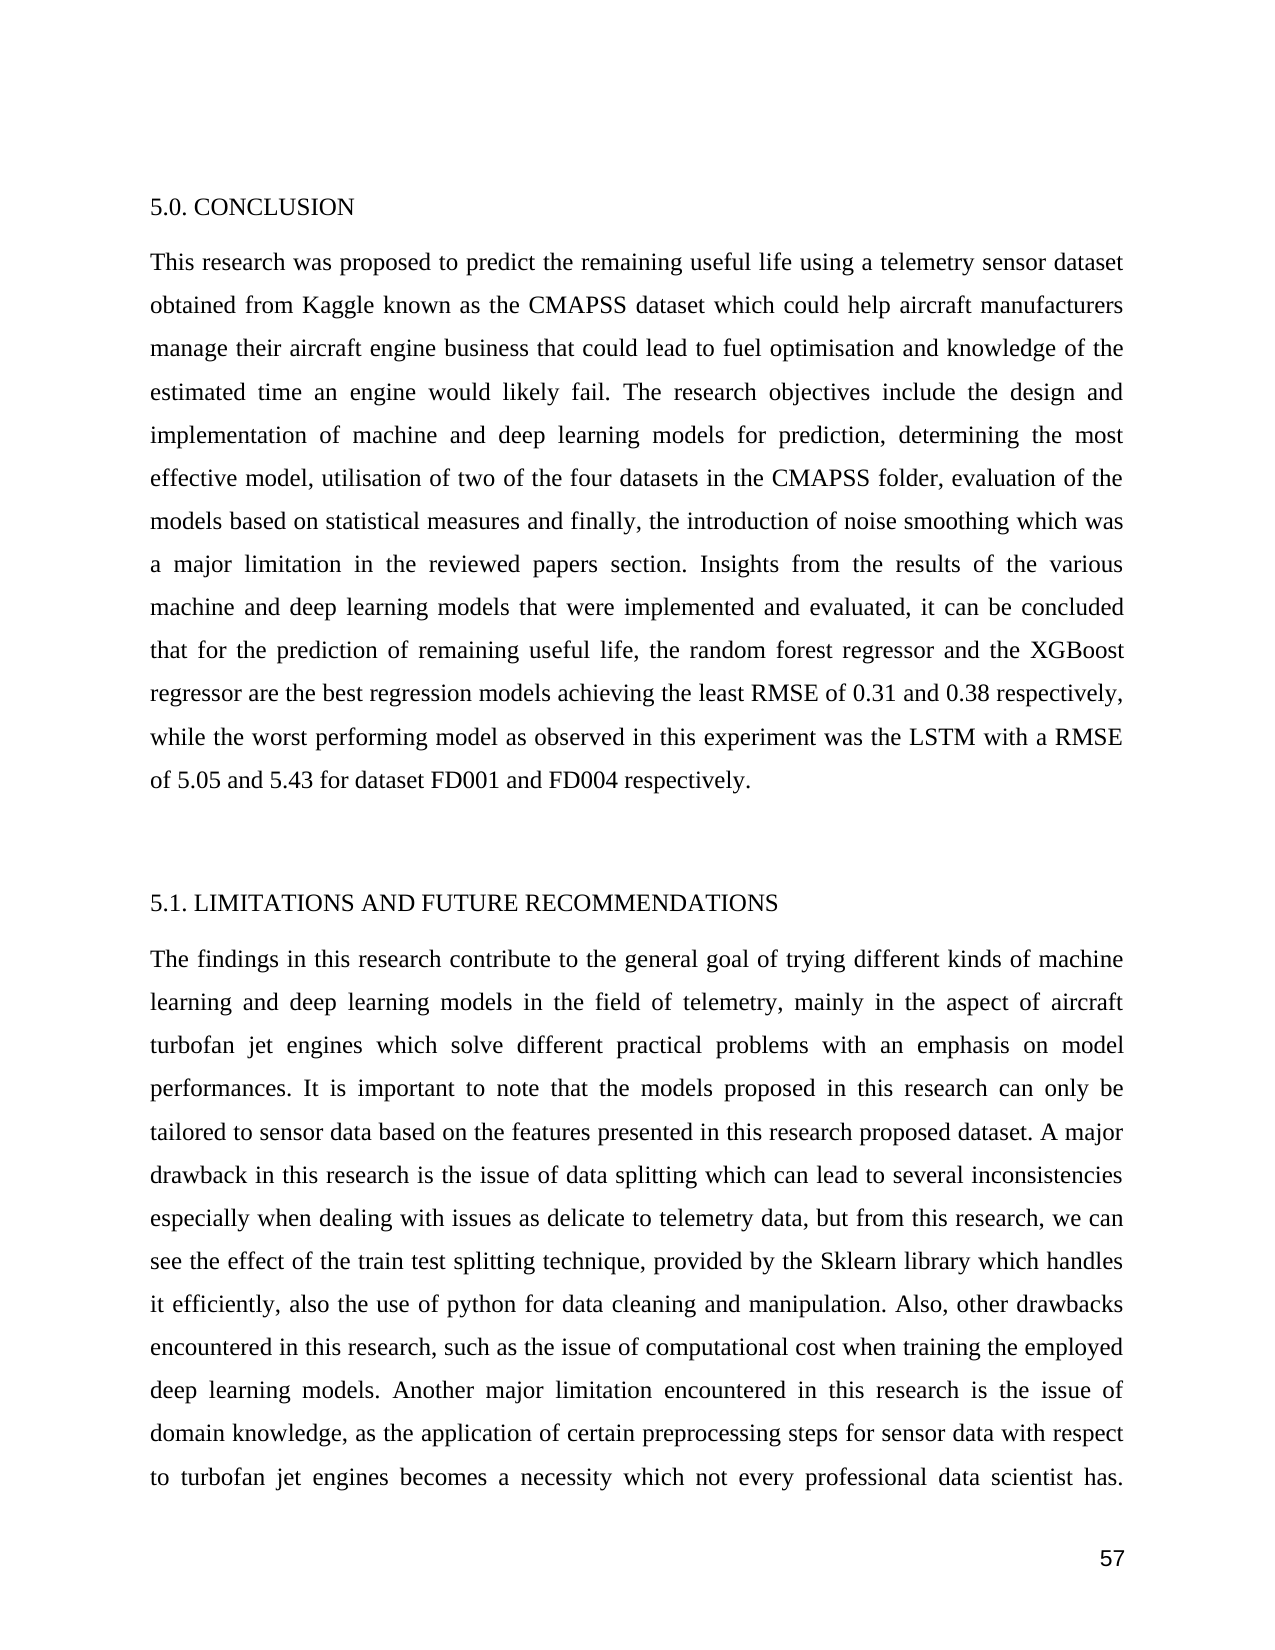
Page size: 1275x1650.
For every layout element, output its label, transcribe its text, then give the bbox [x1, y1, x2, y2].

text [150, 944, 1125, 1490]
subtitle 5.1. LIMITATIONS AND FUTURE RECOMMENDATIONS [150, 888, 1125, 917]
text This research was proposed to predict the remaining useful life using a telemetry sensor dataset obtained from Kaggle known as the CMAPSS dataset which could help aircraft manufacturers manage their aircraft engine business that could lead to fuel optimisation and knowledge of the estimated time an engine would likely fail. The research objectives include the design and implementation of machine and deep learning models for prediction, determining the most effective model, utilisation of two of the four datasets in the CMAPSS folder, evaluation of the models based on statistical measures and finally, the introduction of noise smoothing which was a major limitation in the reviewed papers section. Insights from the results of the various machine and deep learning models that were implemented and evaluated, it can be concluded that for the prediction of remaining useful life, the random forest regressor and the XGBoost regressor are the best regression models achieving the least RMSE of 0.31 and 0.38 respectively, while the worst performing model as observed in this experiment was the LSTM with a RMSE of 5.05 and 5.43 for dataset FD001 and FD004 respectively. [150, 247, 1125, 793]
subtitle 5.0. CONCLUSION [150, 192, 1125, 220]
